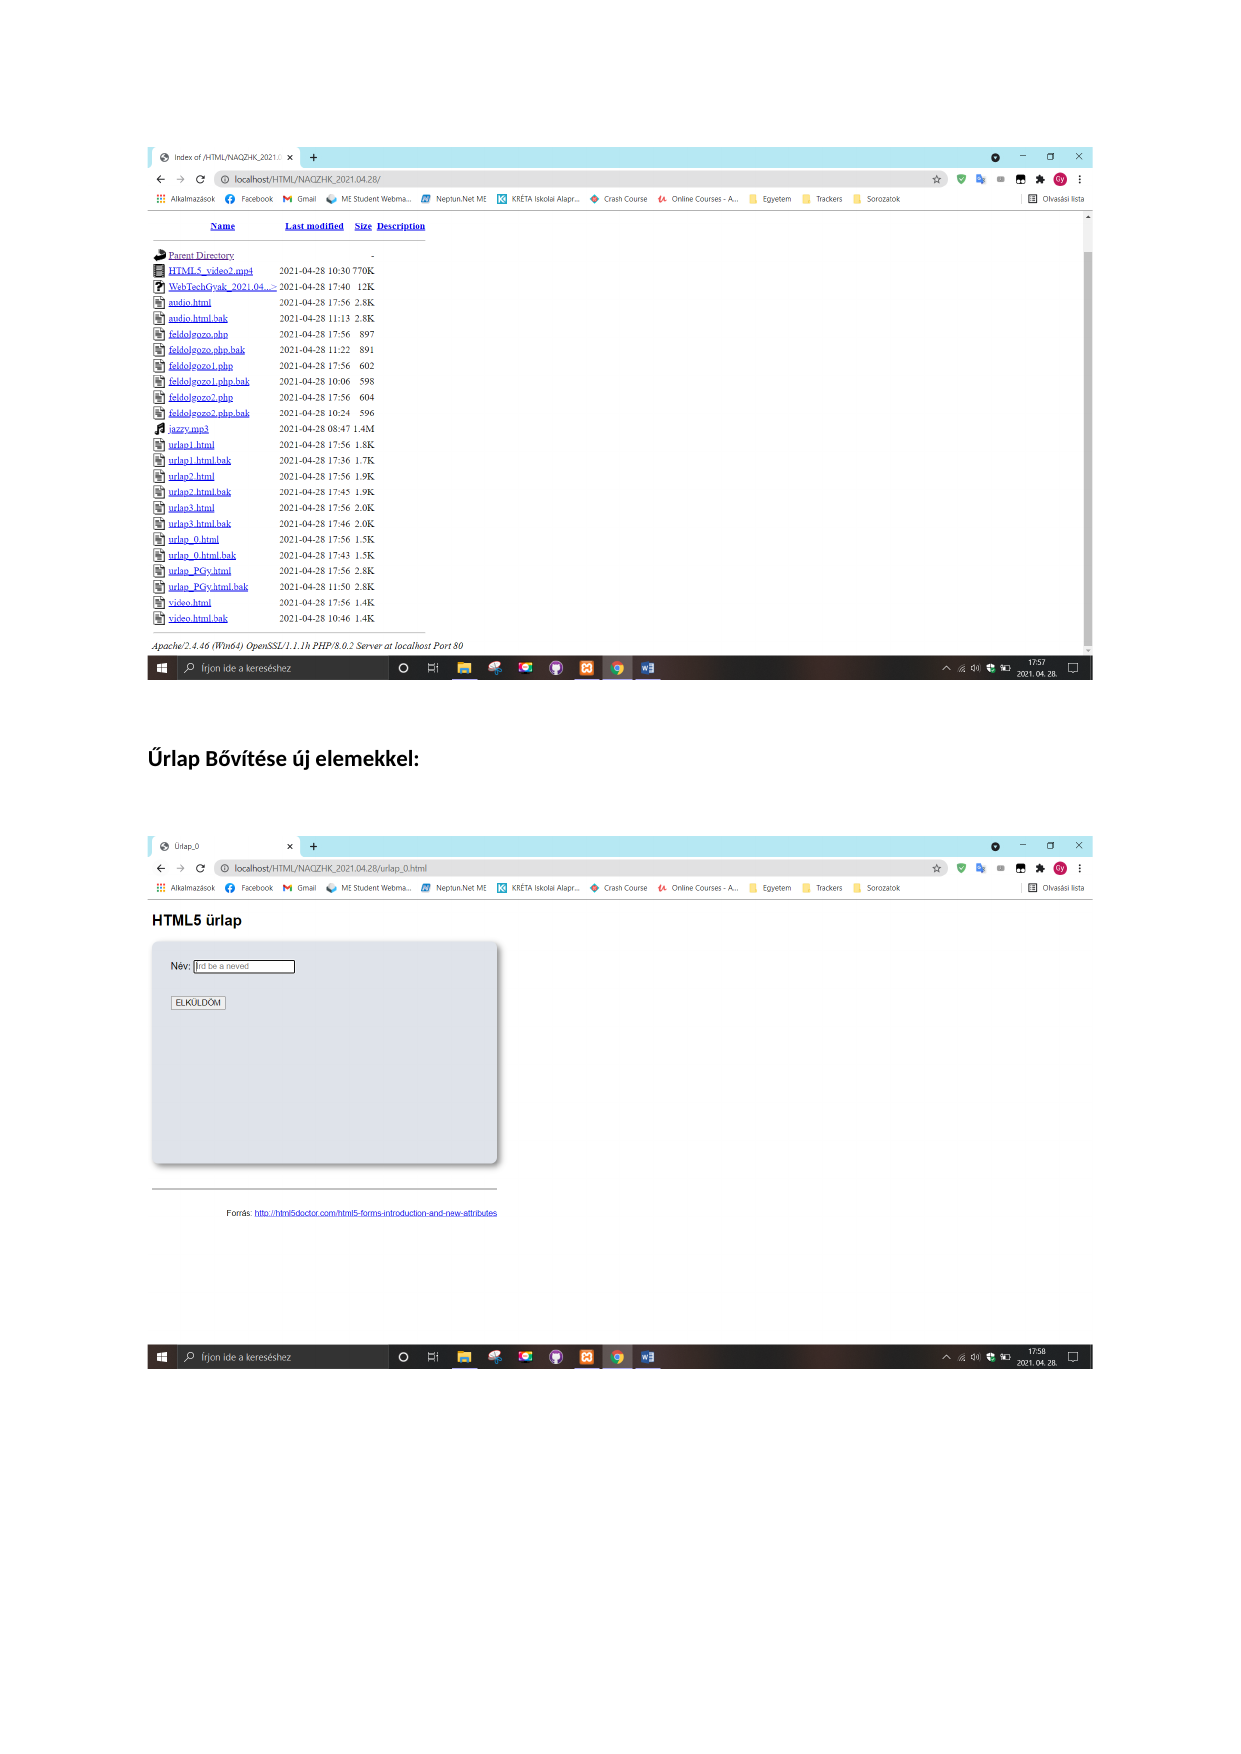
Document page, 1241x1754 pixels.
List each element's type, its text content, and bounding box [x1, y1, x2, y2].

picture [147, 836, 1093, 1369]
picture [147, 147, 1093, 680]
text Űrlap Bővítése új elemekkel: [148, 744, 1093, 772]
